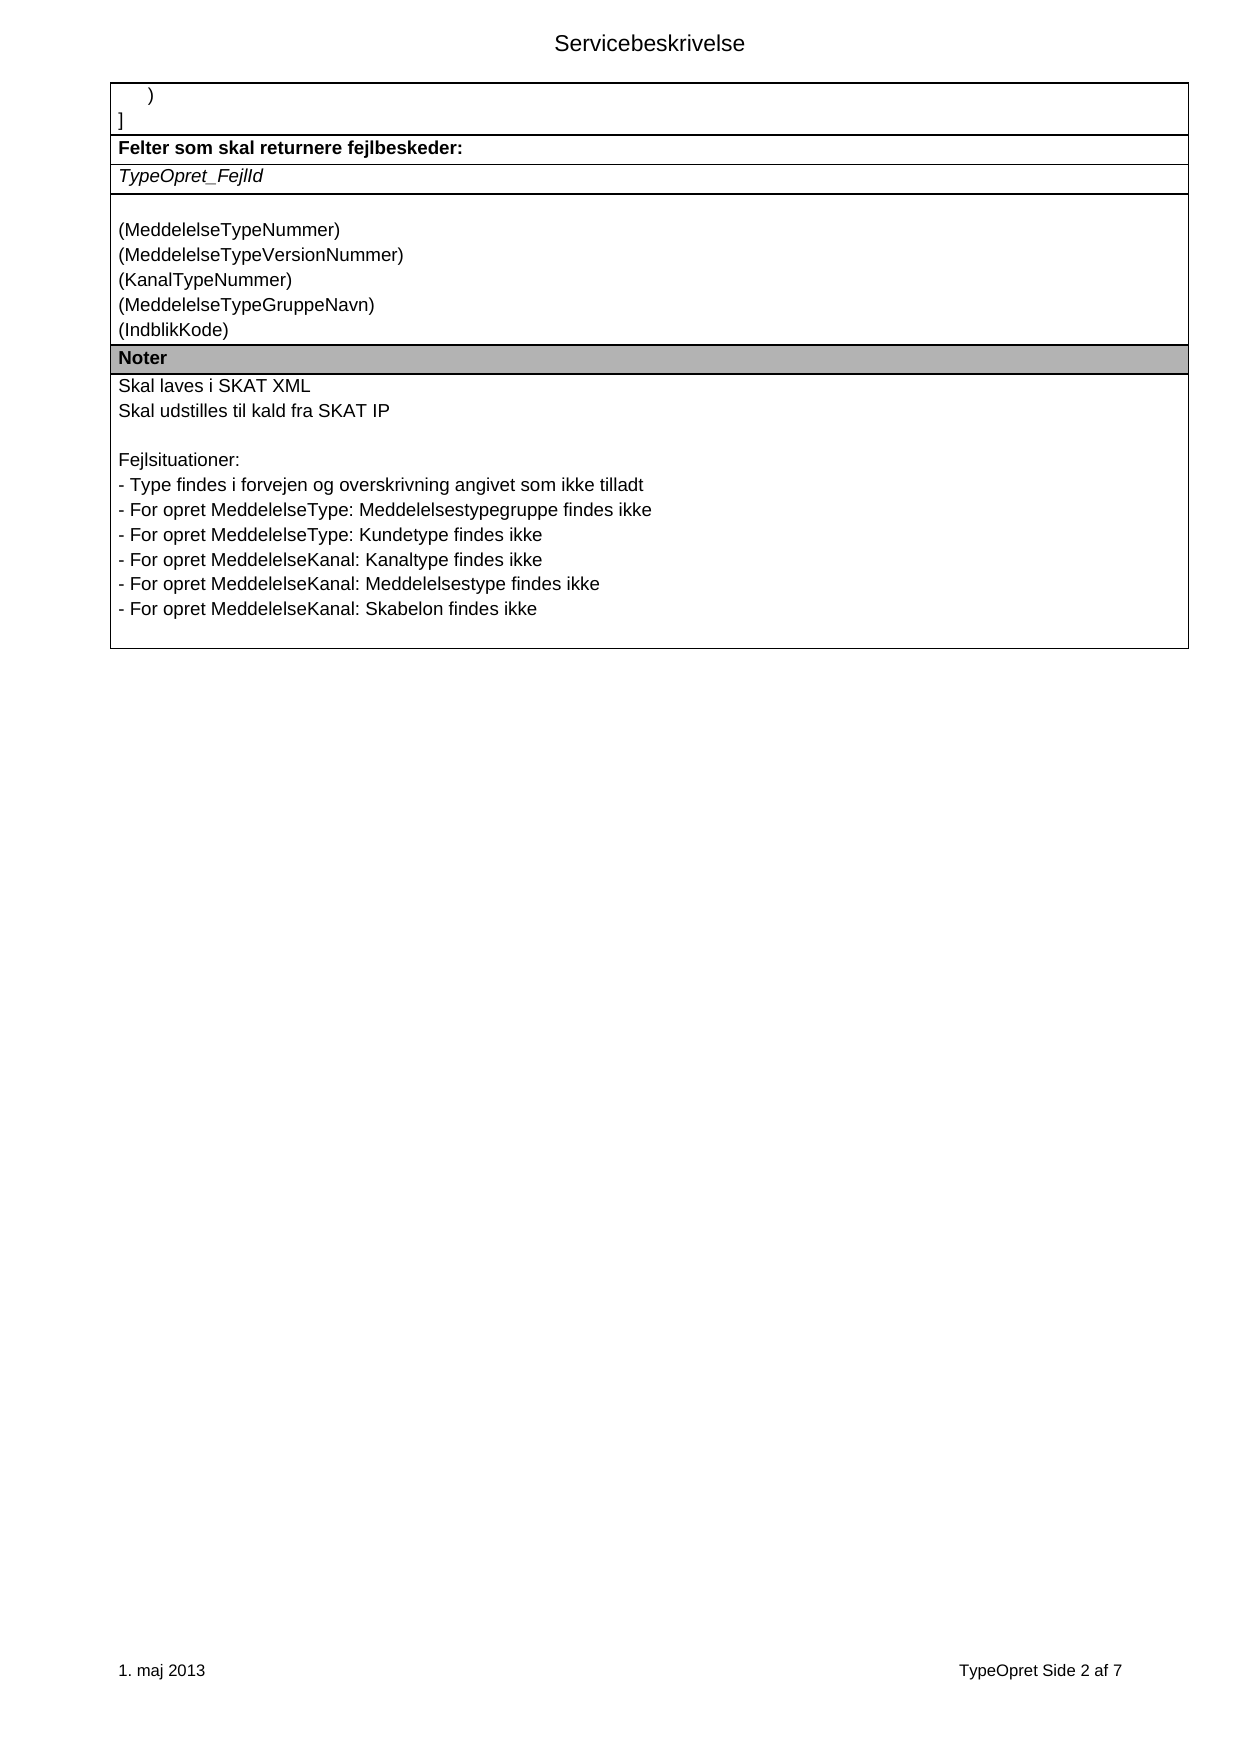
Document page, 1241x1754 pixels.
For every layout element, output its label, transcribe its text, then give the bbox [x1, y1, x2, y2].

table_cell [111, 84, 1188, 134]
table_cell Skal laves i SKAT XML Skal udstilles til kald fra SKAT IP Fejlsituationer: - Type findes i forvejen og overskrivning angivet som ikke tilladt - For opret MeddelelseType: Meddelelsestypegruppe findes ikke - For opret MeddelelseType: Kundetype findes ikke - For opret MeddelelseKanal: Kanaltype findes ikke - For opret MeddelelseKanal: Meddelelsestype findes ikke - For opret MeddelelseKanal: Skabelon findes ikke [111, 375, 1188, 648]
table_cell TypeOpret_FejlId [111, 165, 1188, 193]
table_cell Felter som skal returnere fejlbeskeder: [111, 136, 1188, 163]
table_cell Noter [111, 346, 1188, 373]
table_cell (MeddelelseTypeNummer) (MeddelelseTypeVersionNummer) (KanalTypeNummer) (MeddelelseTypeGruppeNavn) (IndblikKode) [111, 195, 1188, 344]
